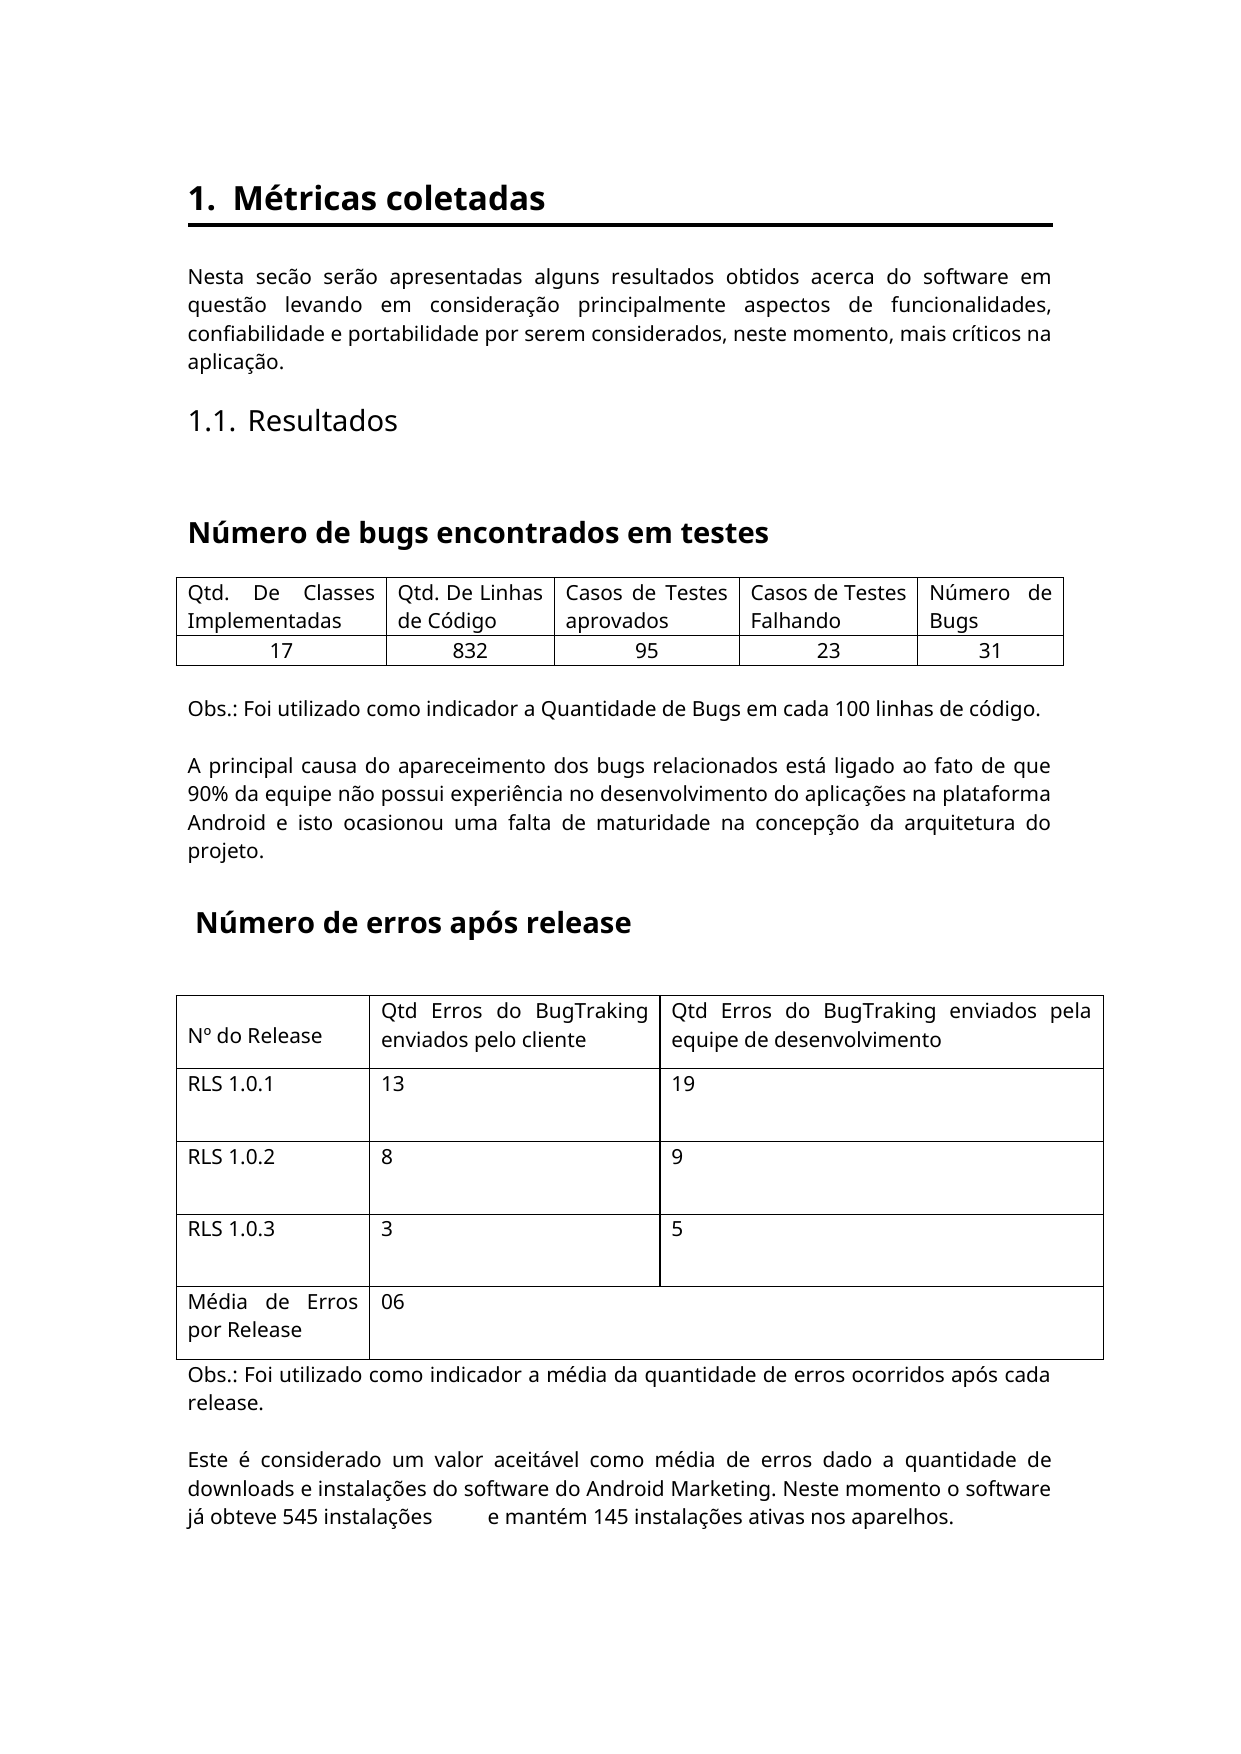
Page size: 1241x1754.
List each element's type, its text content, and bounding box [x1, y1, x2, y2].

subtitle Métricas coletadas [187, 175, 1053, 227]
text A principal causa do apareceimento dos bugs relacionados está ligado ao fato de que 90% da equipe não possui experiência no desenvolvimento do aplicações na plataforma Android e isto ocasionou uma falta de maturidade na concepção da arquitetura do projeto. [187, 751, 1053, 865]
text Este é considerado um valor aceitável como média de erros dado a quantidade de downloads e instalações do software do Android Marketing. Neste momento o software já obteve 545 instalações e mantém 145 instalações ativas nos aparelhos. [187, 1445, 1053, 1531]
table_cell 8 [370, 1142, 659, 1213]
table_cell 9 [661, 1142, 1103, 1213]
text Obs.: Foi utilizado como indicador a média da quantidade de erros ocorridos após cada release. [187, 1360, 1053, 1417]
table_header Número de Bugs [918, 578, 1063, 635]
subtitle Número de bugs encontrados em testes [187, 512, 1053, 552]
table_cell 13 [370, 1069, 659, 1141]
subtitle Resultados [187, 401, 1053, 440]
table_cell 17 [177, 636, 386, 664]
subtitle Número de erros após release [187, 902, 1053, 942]
table_cell 06 [370, 1287, 1103, 1359]
table_header Qtd. De Linhas de Código [387, 578, 554, 635]
table_cell RLS 1.0.3 [177, 1215, 369, 1286]
table_header Qtd Erros do BugTraking enviados pela equipe de desenvolvimento [661, 996, 1103, 1068]
table_cell Média de Erros por Release [177, 1287, 369, 1359]
table_cell 95 [555, 636, 739, 664]
table_header Qtd Erros do BugTraking enviados pelo cliente [370, 996, 659, 1068]
table_cell 3 [370, 1215, 659, 1286]
text Obs.: Foi utilizado como indicador a Quantidade de Bugs em cada 100 linhas de código. [187, 694, 1053, 722]
table_cell 23 [740, 636, 917, 664]
text Nesta secão serão apresentadas alguns resultados obtidos acerca do software em questão levando em consideração principalmente aspectos de funcionalidades, confiabilidade e portabilidade por serem considerados, neste momento, mais críticos na aplicação. [187, 262, 1053, 376]
table_cell 5 [661, 1215, 1103, 1286]
table_cell RLS 1.0.1 [177, 1069, 369, 1141]
table_header Casos de Testes aprovados [555, 578, 739, 635]
table_header Casos de Testes Falhando [740, 578, 917, 635]
table_cell 31 [918, 636, 1063, 664]
table_cell 19 [661, 1069, 1103, 1141]
table_header Qtd. De Classes Implementadas [177, 578, 386, 635]
table_cell RLS 1.0.2 [177, 1142, 369, 1213]
table_header Nº do Release [177, 996, 369, 1068]
table_cell 832 [387, 636, 554, 664]
